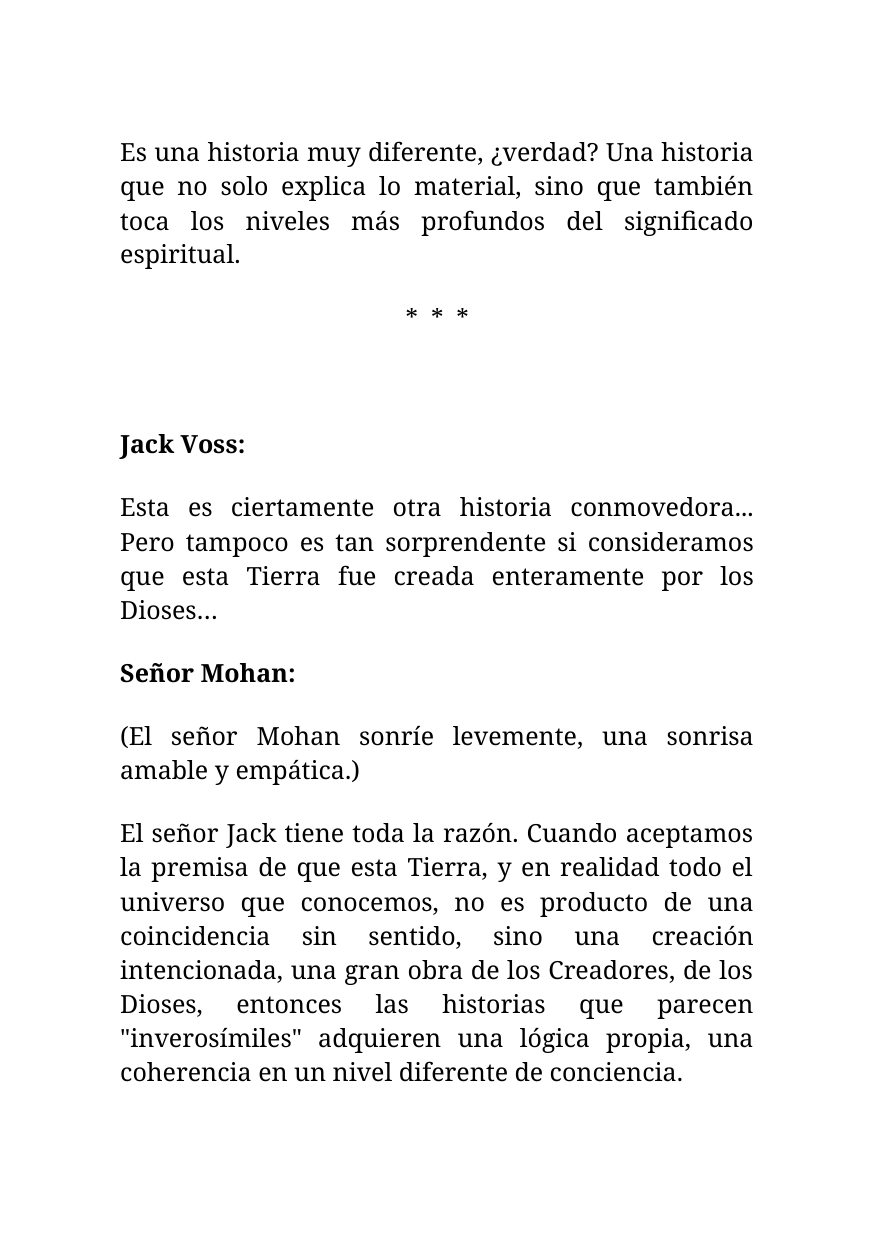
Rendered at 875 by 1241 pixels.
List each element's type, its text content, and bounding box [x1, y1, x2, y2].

text El señor Jack tiene toda la razón. Cuando aceptamos la premisa de que esta Tierra, y en realidad todo el universo que conocemos, no es producto de una coincidencia sin sentido, sino una creación intencionada, una gran obra de los Creadores, de los Dioses, entonces las historias que parecen "inverosímiles" adquieren una lógica propia, una coherencia en un nivel diferente de conciencia. [120, 816, 754, 1088]
text Es una historia muy diferente, ¿verdad? Una historia que no solo explica lo material, sino que también toca los niveles más profundos del significado espiritual. [120, 135, 754, 271]
text Jack Voss: [120, 427, 754, 461]
text Señor Mohan: [120, 656, 754, 689]
text (El señor Mohan sonríe levemente, una sonrisa amable y empática.) [120, 719, 754, 787]
text Esta es ciertamente otra historia conmovedora... Pero tampoco es tan sorprendente si consideramos que esta Tierra fue creada enteramente por los Dioses… [120, 490, 754, 626]
text * * * [120, 300, 754, 334]
